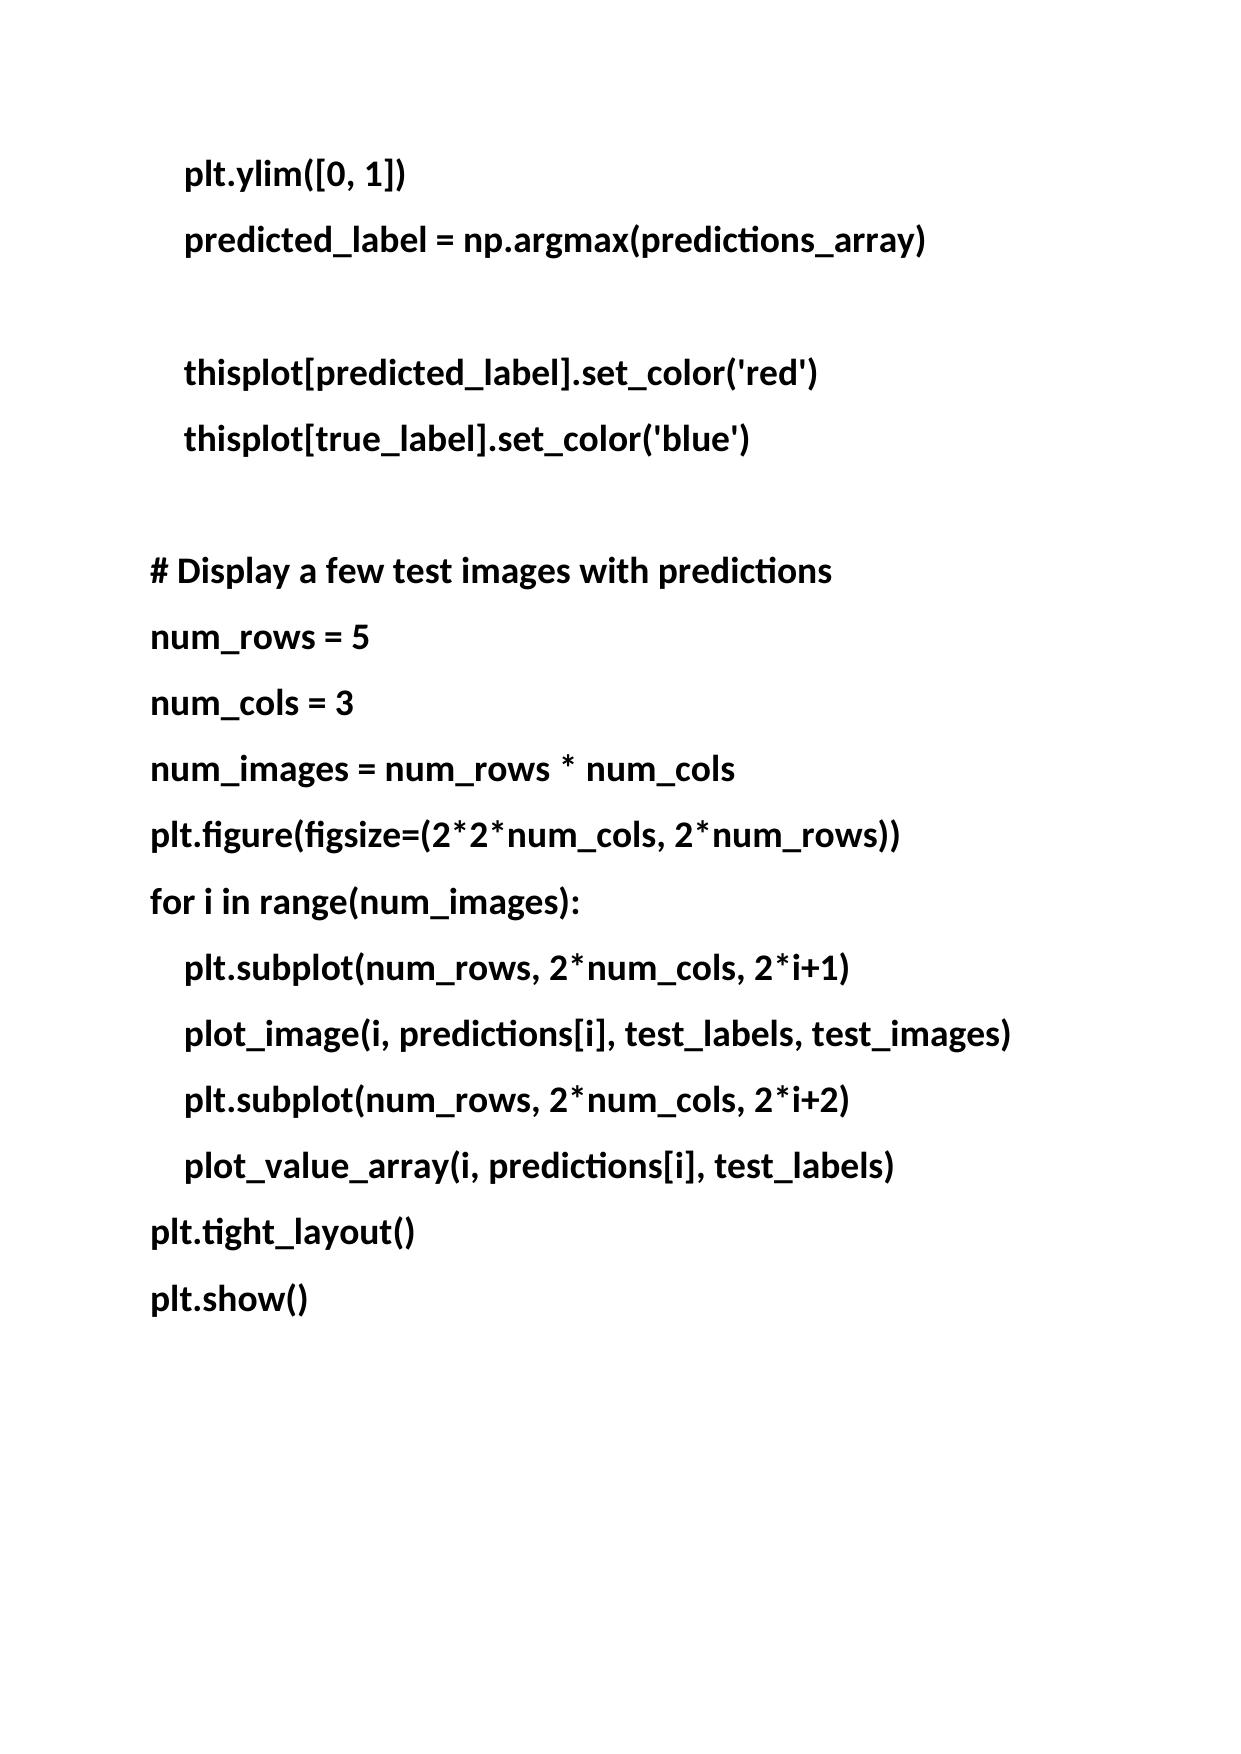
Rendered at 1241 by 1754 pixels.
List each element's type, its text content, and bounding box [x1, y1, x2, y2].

text plt.ylim([0, 1]) [150, 150, 1090, 196]
text num_rows = 5 [150, 613, 1090, 659]
text plt.subplot(num_rows, 2*num_cols, 2*i+2) [150, 1076, 1090, 1122]
text plt.show() [150, 1274, 1090, 1320]
text predicted_label = np.argmax(predictions_array) [150, 216, 1090, 262]
text thisplot[predicted_label].set_color('red') [150, 348, 1090, 394]
text plt.subplot(num_rows, 2*num_cols, 2*i+1) [150, 944, 1090, 989]
text thisplot[true_label].set_color('blue') [150, 414, 1090, 460]
text for i in range(num_images): [150, 878, 1090, 923]
text plt.figure(figsize=(2*2*num_cols, 2*num_rows)) [150, 811, 1090, 857]
text num_images = num_rows * num_cols [150, 745, 1090, 791]
text # Display a few test images with predictions [150, 547, 1090, 593]
text plot_image(i, predictions[i], test_labels, test_images) [150, 1010, 1090, 1056]
text num_cols = 3 [150, 679, 1090, 725]
text plot_value_array(i, predictions[i], test_labels) [150, 1142, 1090, 1188]
text plt.tight_layout() [150, 1208, 1090, 1254]
